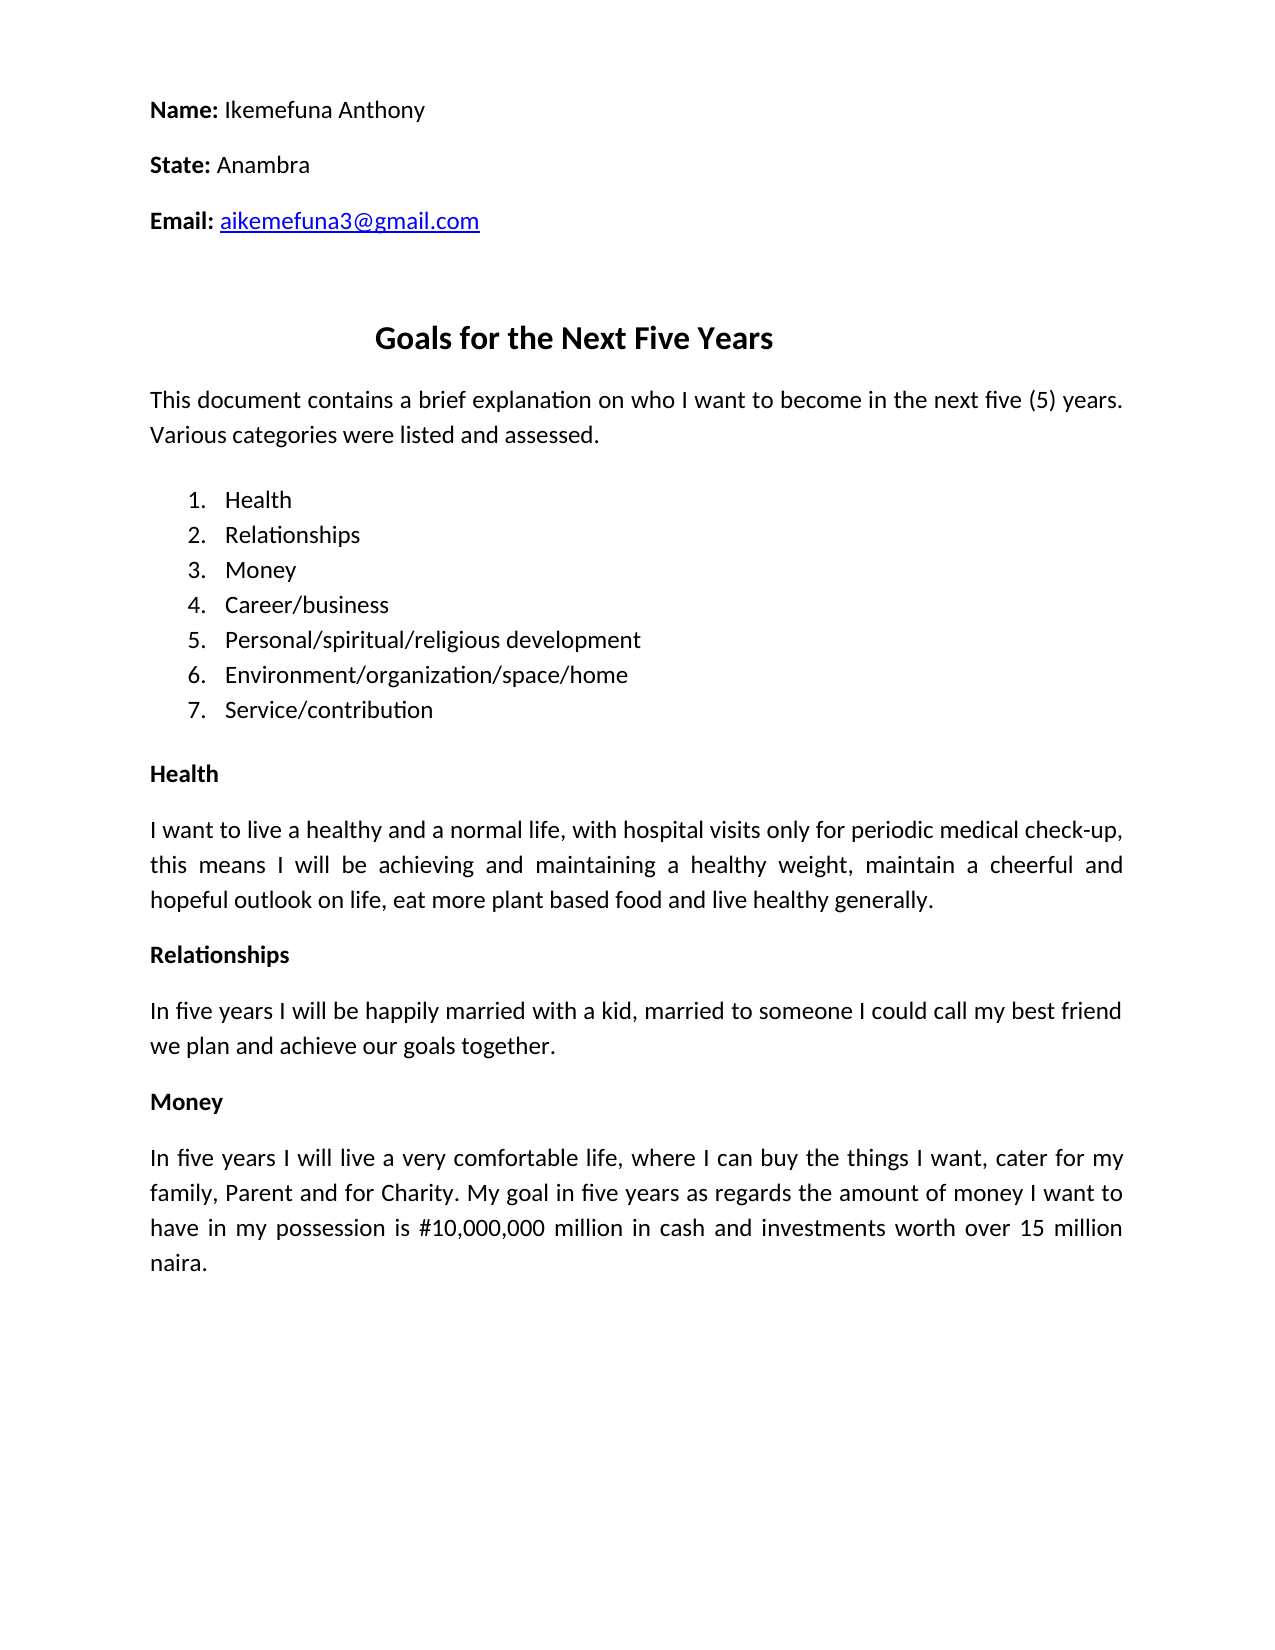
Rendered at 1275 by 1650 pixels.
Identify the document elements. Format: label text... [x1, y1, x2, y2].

text Name: Ikemefuna Anthony [150, 94, 1125, 124]
text Goals for the Next Five Years [150, 317, 1125, 358]
text Money [150, 1086, 1125, 1117]
text I want to live a healthy and a normal life, with hospital visits only for periodic medical check-up, this means I will be achieving and maintaining a healthy weight, maintain a cheerful and hopeful outlook on life, eat more plant based food and live healthy generally. [150, 814, 1125, 914]
list Service/contribution [187, 694, 1125, 724]
text In five years I will be happily married with a kid, married to someone I could call my best friend we plan and achieve our goals together. [150, 996, 1125, 1061]
text In five years I will live a very comfortable life, where I can buy the things I want, cater for my family, Parent and for Charity. My goal in five years as regards the amount of money I want to have in my possession is #10,000,000 million in cash and investments worth over 15 million naira. [150, 1142, 1125, 1278]
text Health [150, 758, 1125, 788]
list Relationships [187, 519, 1125, 549]
list Money [187, 554, 1125, 584]
text This document contains a brief explanation on who I want to become in the next five (5) years. Various categories were listed and assessed. [150, 385, 1125, 450]
text Relationships [150, 940, 1125, 970]
list Environment/organization/space/home [187, 659, 1125, 689]
list Personal/spiritual/religious development [187, 624, 1125, 654]
text State: Anambra [150, 149, 1125, 180]
text Email: aikemefuna3@gmail.com [150, 205, 1125, 236]
list Career/business [187, 589, 1125, 619]
list Health [187, 484, 1125, 514]
